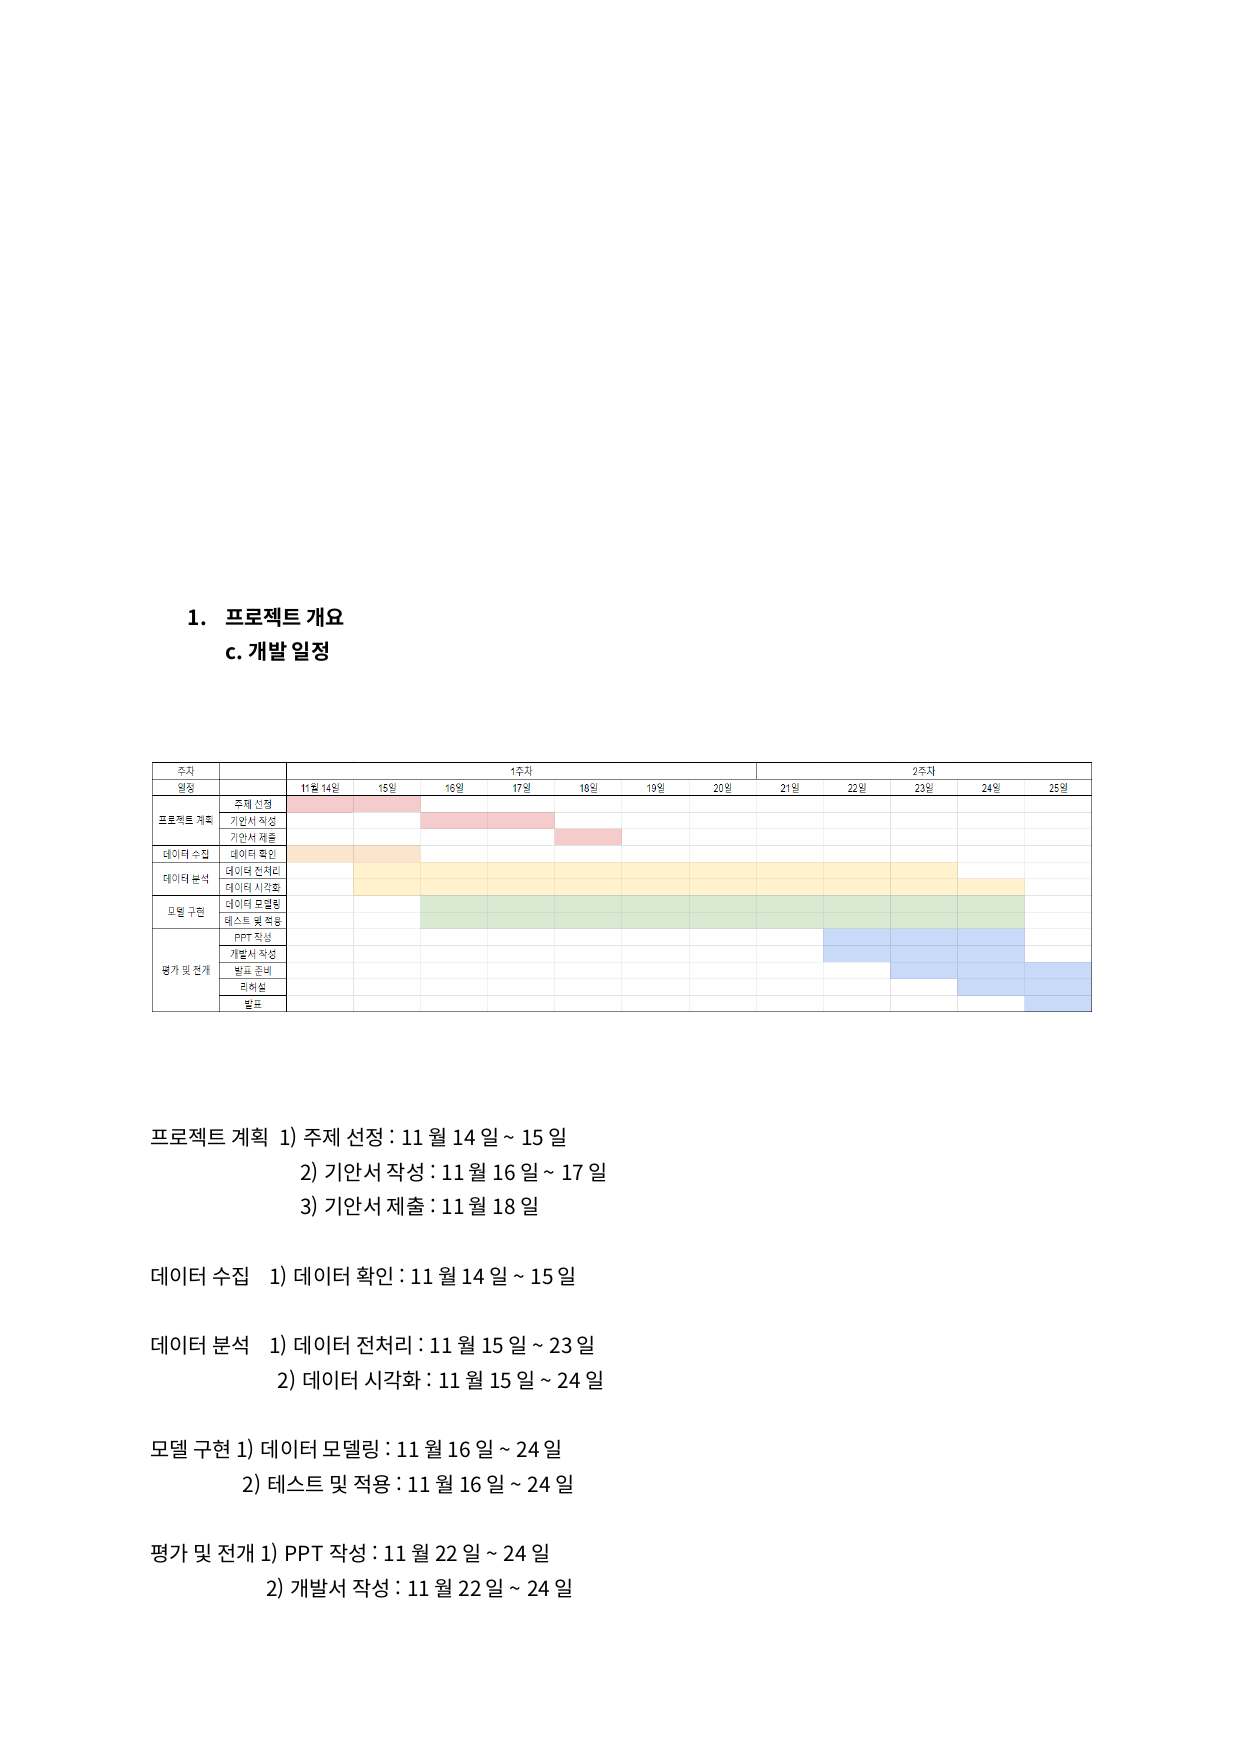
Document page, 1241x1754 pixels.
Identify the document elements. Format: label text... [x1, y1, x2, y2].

text 평가 및 전개 1) PPT 작성 : 11월 22일 ~ 24일 [150, 1537, 1090, 1568]
text 프로젝트 계획 1) 주제 선정 : 11월 14일 ~ 15일 [150, 1121, 1090, 1151]
text 3) 기안서 제출 : 11월 18일 [150, 1191, 1090, 1221]
text c. 개발 일정 [225, 636, 1090, 666]
text 데이터 수집 1) 데이터 확인 : 11월 14일 ~ 15일 [150, 1260, 1090, 1290]
text 모델 구현 1) 데이터 모델링 : 11월 16일 ~ 24일 [150, 1433, 1090, 1464]
list 프로젝트 개요 [187, 601, 1090, 631]
text 2) 데이터 시각화 : 11월 15일 ~ 24일 [150, 1364, 1090, 1394]
text 2) 테스트 및 적용 : 11월 16일 ~ 24일 [150, 1468, 1090, 1498]
text 2) 기안서 작성 : 11월 16일 ~ 17일 [150, 1156, 1090, 1186]
picture [152, 761, 1093, 1012]
text 2) 개발서 작성 : 11월 22일 ~ 24일 [150, 1572, 1090, 1602]
text 데이터 분석 1) 데이터 전처리 : 11월 15일 ~ 23일 [150, 1329, 1090, 1359]
